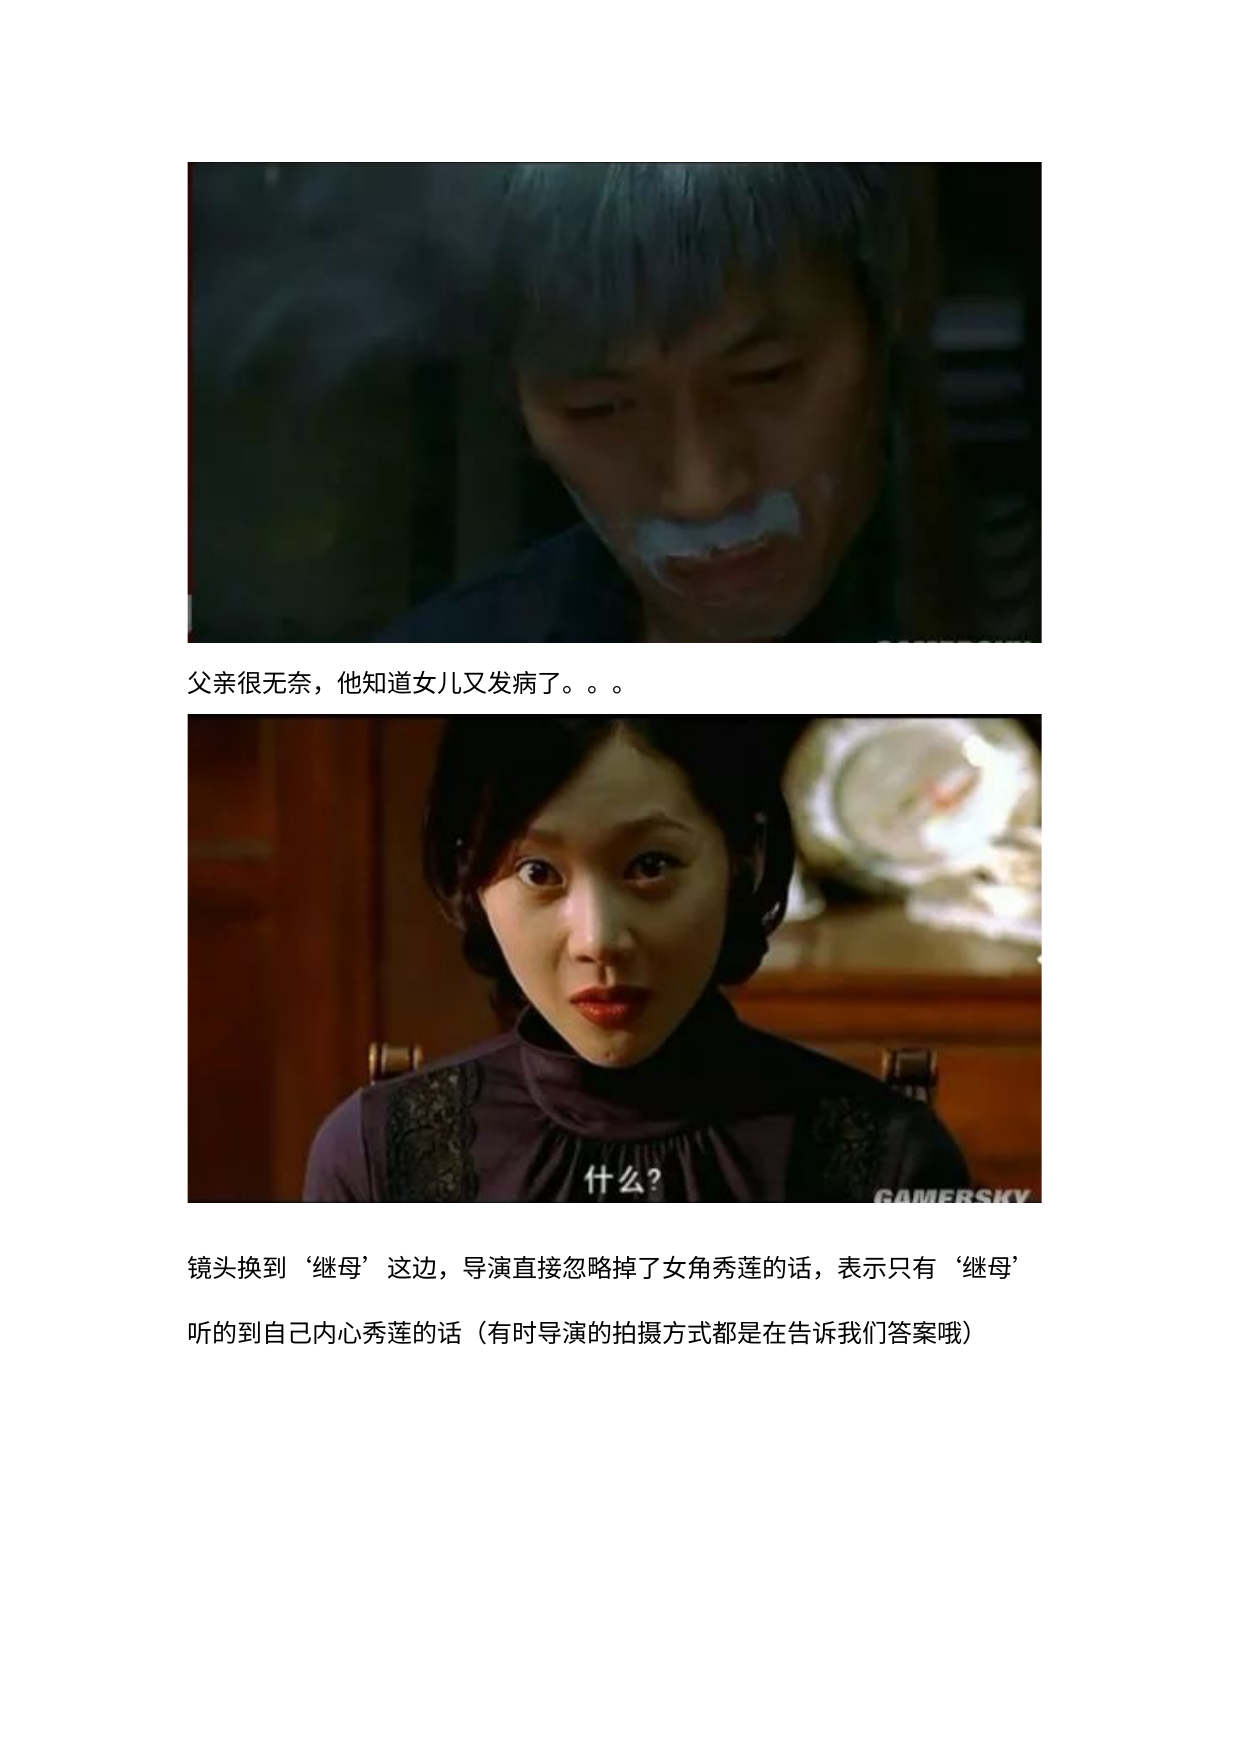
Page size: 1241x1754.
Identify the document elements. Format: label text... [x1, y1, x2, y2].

text 镜头换到‘继母’这边，导演直接忽略掉了女角秀莲的话，表示只有‘继母’听的到自己内心秀莲的话（有时导演的拍摄方式都是在告诉我们答案哦） [187, 1234, 1053, 1364]
picture [187, 162, 1042, 643]
picture [187, 714, 1042, 1203]
text 父亲很无奈，他知道女儿又发病了。。。 [187, 649, 1053, 714]
